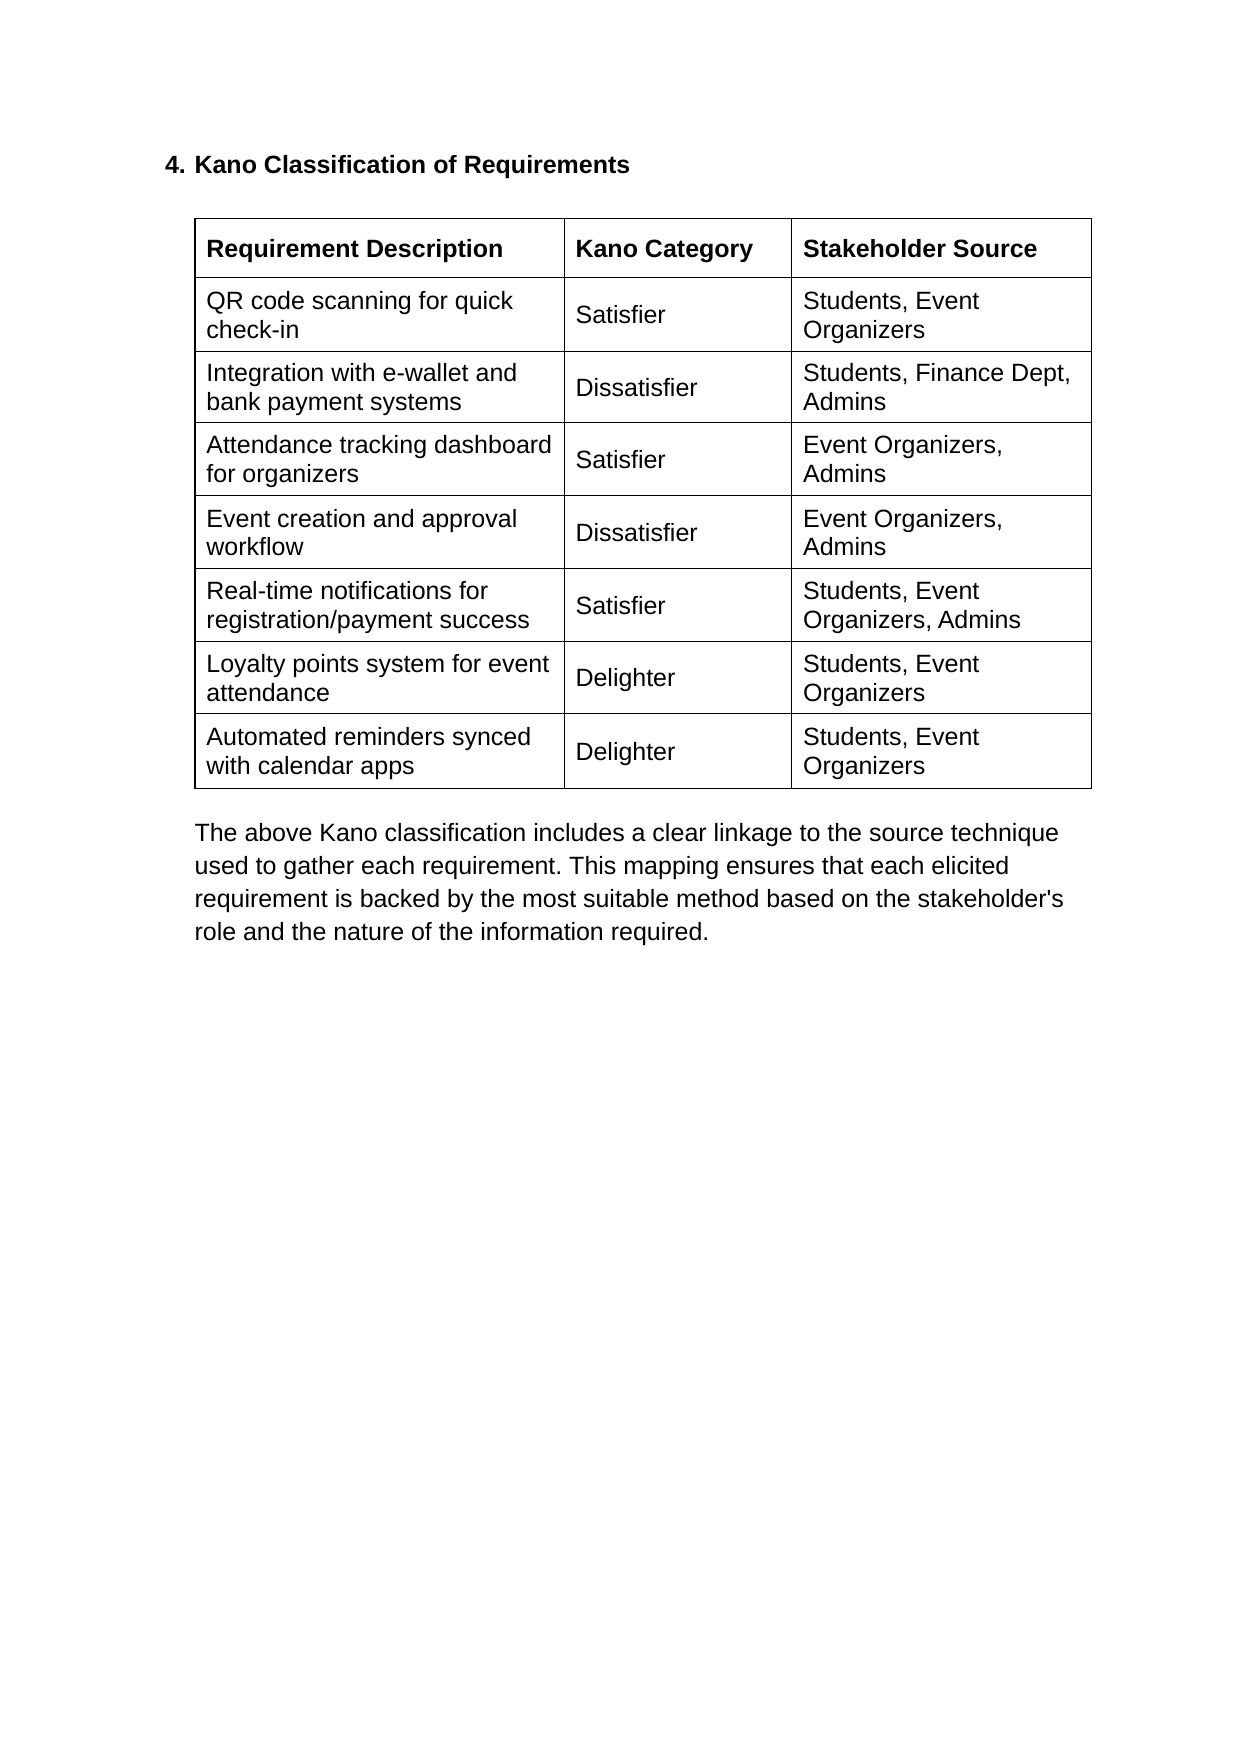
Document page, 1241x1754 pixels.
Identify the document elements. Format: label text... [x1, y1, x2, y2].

table_header Requirement Description [196, 219, 564, 277]
table_cell Attendance tracking dashboard for organizers [196, 423, 564, 495]
table_cell Dissatisfier [565, 352, 791, 422]
table_cell Dissatisfier [565, 496, 791, 568]
table_cell Integration with e-wallet and bank payment systems [196, 352, 564, 422]
table_cell Delighter [565, 642, 791, 713]
table_cell Students, Event Organizers [792, 278, 1091, 351]
table_cell Delighter [565, 714, 791, 788]
table_cell QR code scanning for quick check-in [196, 278, 564, 351]
table_cell Satisfier [565, 278, 791, 351]
list The above Kano classification includes a clear linkage to the source technique used to gather each requirement. This mapping ensures that each elicited requirement is backed by the most suitable method based on the stakeholder's role and the nature of the information required. [194, 818, 1090, 946]
table_cell Students, Finance Dept, Admins [792, 352, 1091, 422]
table_cell Students, Event Organizers [792, 642, 1091, 713]
table_header Kano Category [565, 219, 791, 277]
table_cell Automated reminders synced with calendar apps [196, 714, 564, 788]
list Kano Classification of Requirements [165, 150, 1090, 179]
table_cell Event creation and approval workflow [196, 496, 564, 568]
table_cell Real-time notifications for registration/payment success [196, 569, 564, 641]
table_cell Loyalty points system for event attendance [196, 642, 564, 713]
table_cell Satisfier [565, 569, 791, 641]
table_cell Event Organizers, Admins [792, 496, 1091, 568]
table_cell Students, Event Organizers, Admins [792, 569, 1091, 641]
table_cell Satisfier [565, 423, 791, 495]
table_cell Event Organizers, Admins [792, 423, 1091, 495]
table_cell Students, Event Organizers [792, 714, 1091, 788]
table_header Stakeholder Source [792, 219, 1091, 277]
